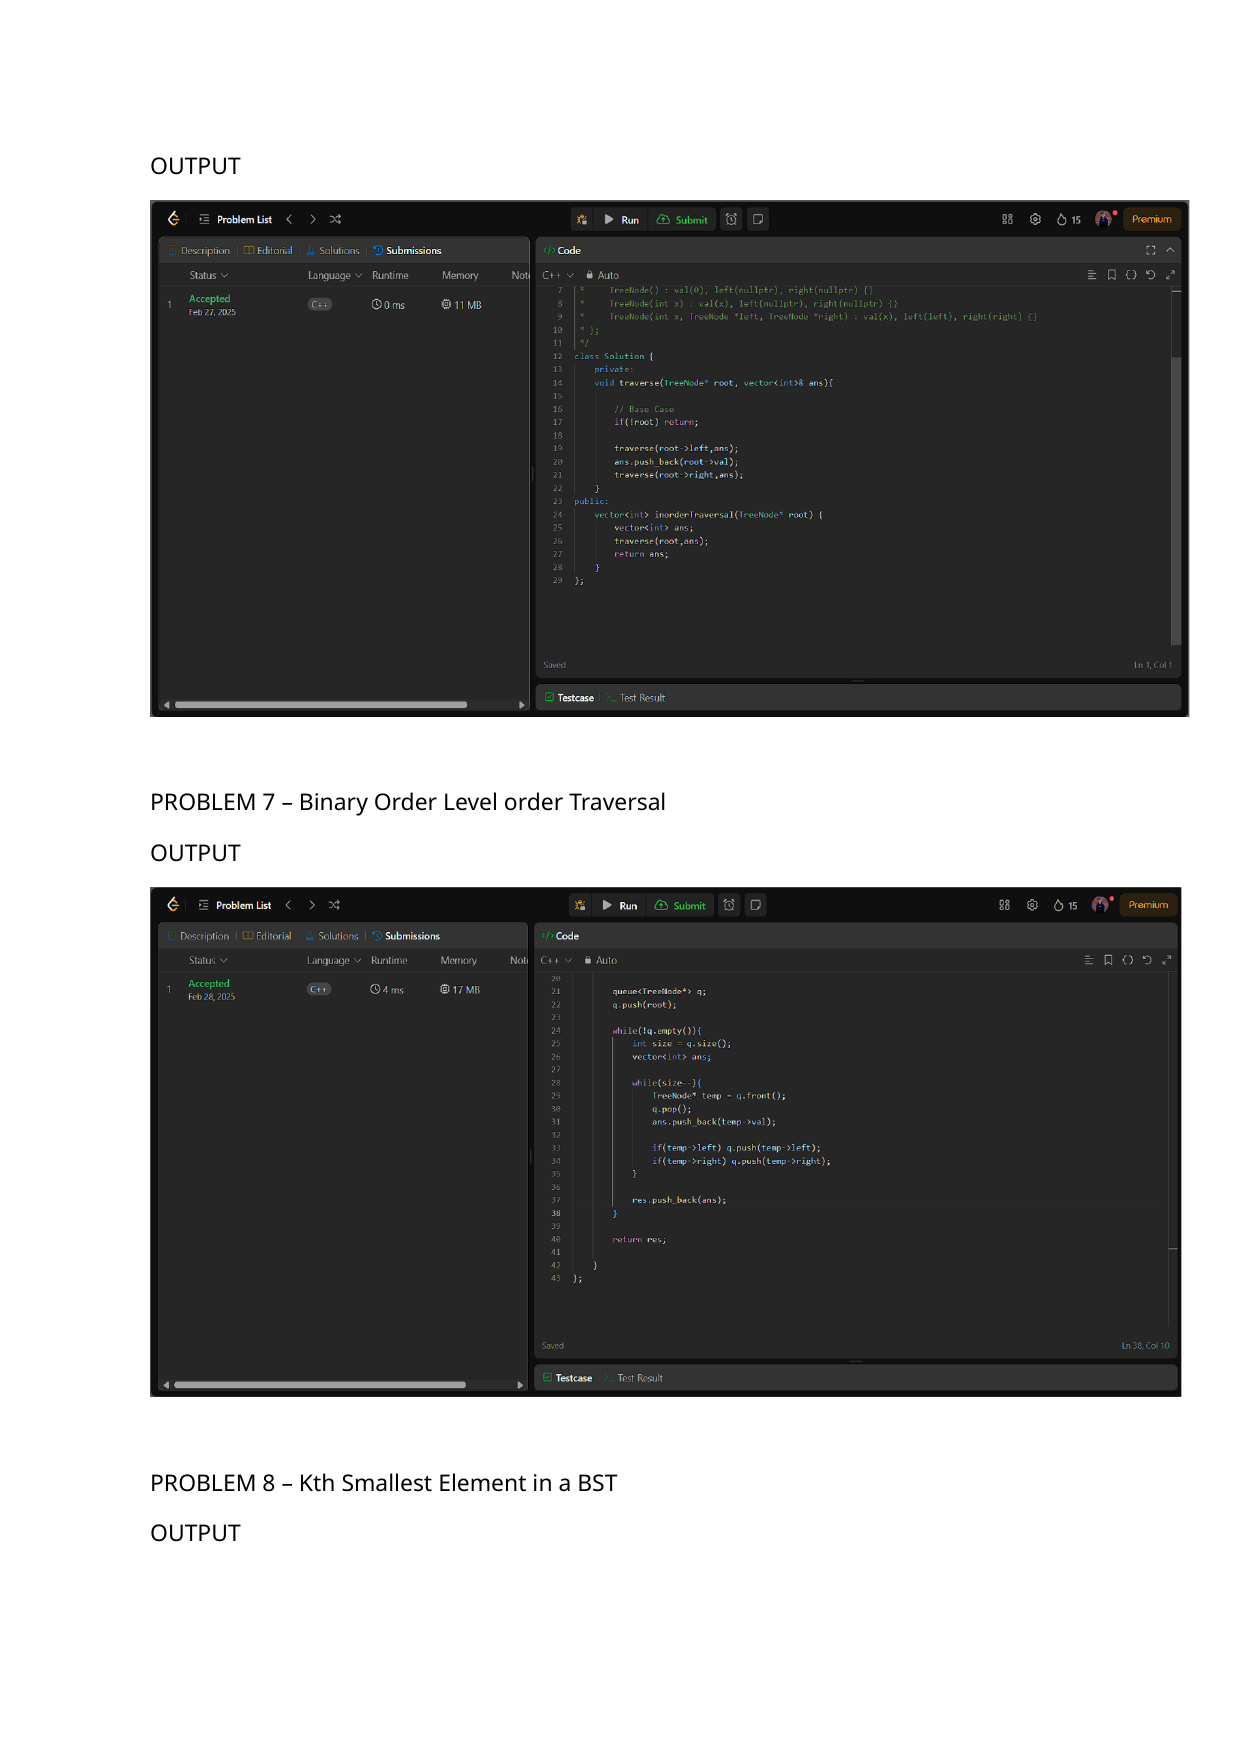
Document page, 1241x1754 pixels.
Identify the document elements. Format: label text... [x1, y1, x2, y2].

picture [150, 887, 1182, 1397]
text OUTPUT [150, 837, 1090, 868]
text PROBLEM 7 – Binary Order Level order Traversal [150, 786, 1090, 817]
picture [150, 200, 1190, 717]
text OUTPUT [150, 1517, 1090, 1548]
text PROBLEM 8 – Kth Smallest Element in a BST [150, 1467, 1090, 1498]
text OUTPUT [150, 150, 1090, 181]
